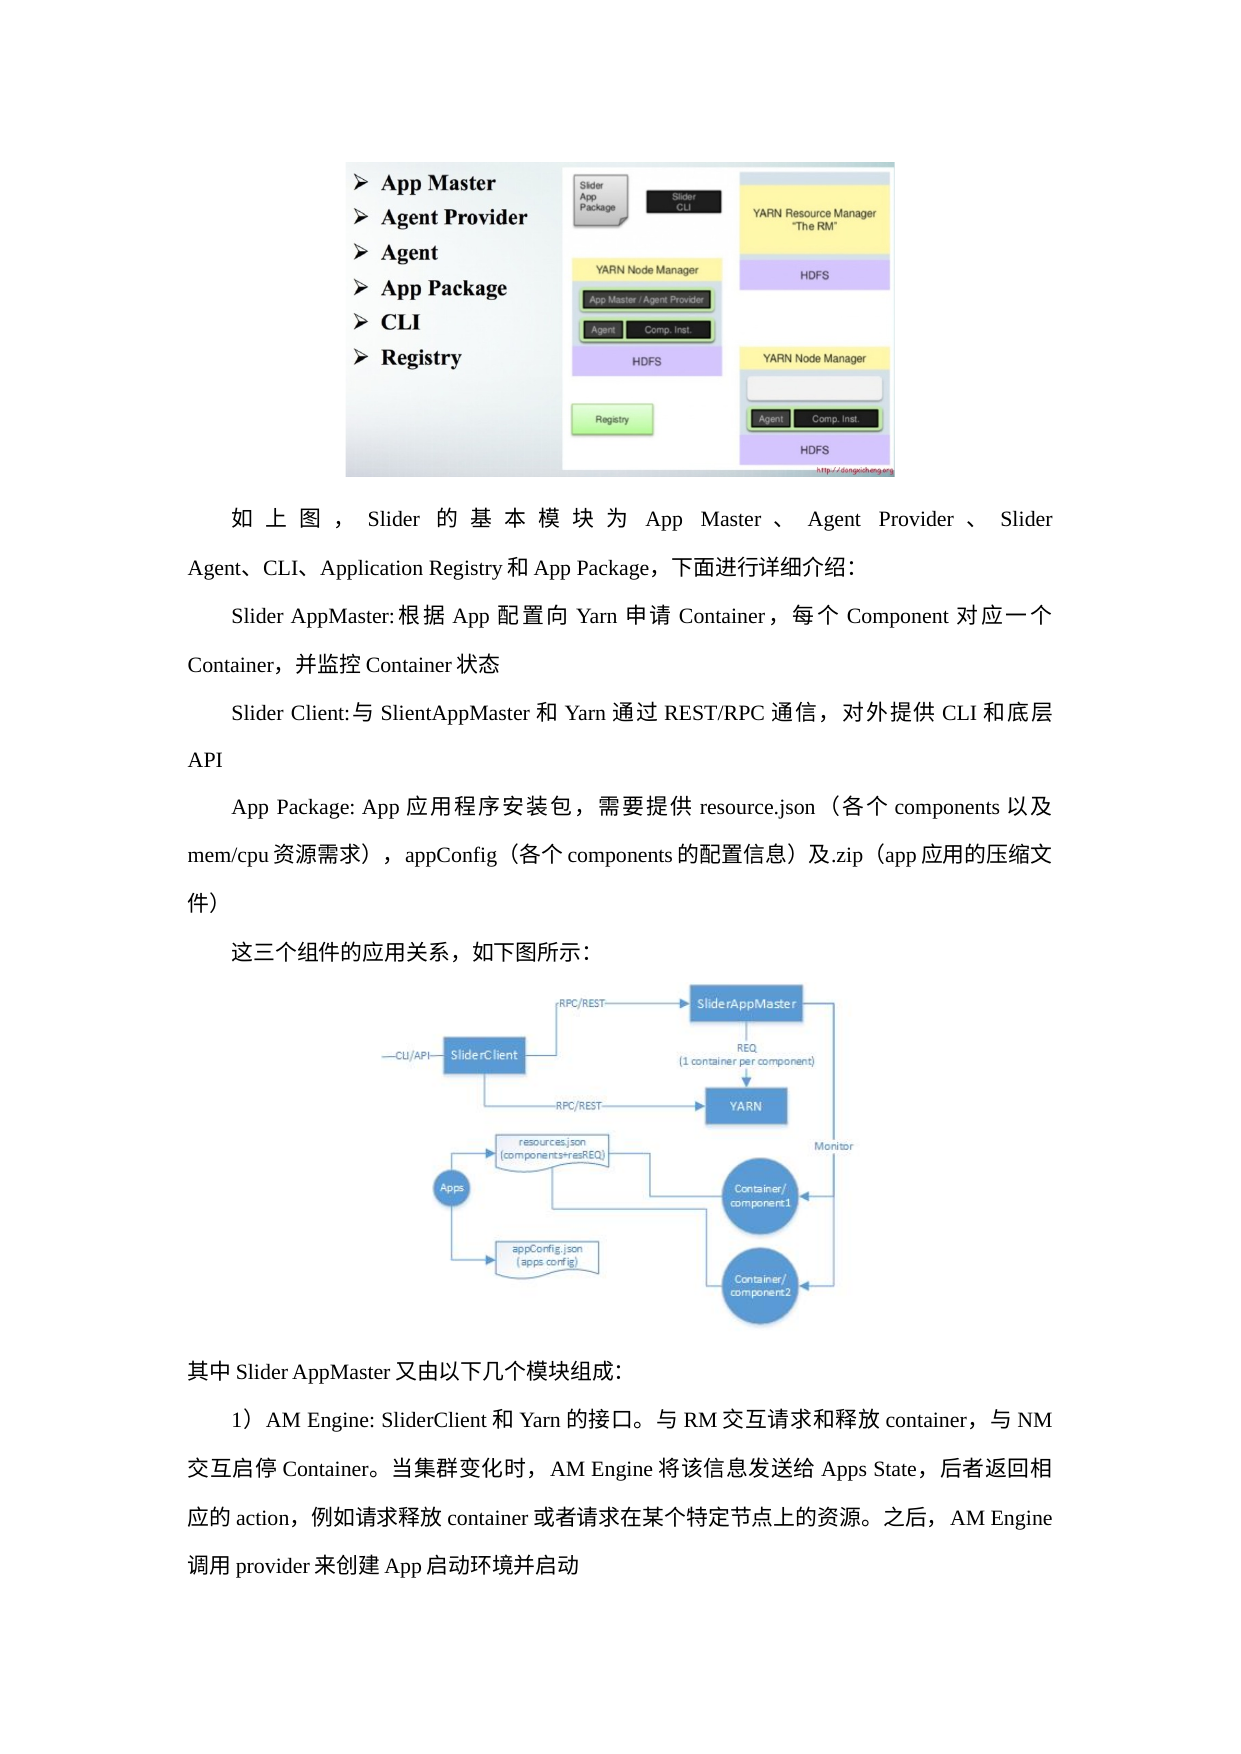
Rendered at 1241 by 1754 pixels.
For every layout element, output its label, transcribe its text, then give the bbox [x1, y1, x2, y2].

text Slider AppMaster:根据App配置向Yarn申请Container，每个Component对应一个Container，并监控Container状态 [187, 597, 1053, 679]
text App Package: App应用程序安装包，需要提供resource.json（各个components以及mem/cpu资源需求），appConfig（各个components的配置信息）及.zip（app应用的压缩文件） [187, 788, 1053, 918]
text 1）AM Engine: SliderClient和Yarn的接口。与RM交互请求和释放container，与NM交互启停Container。当集群变化时，AM Engine将该信息发送给Apps State，后者返回相应的action，例如请求释放container或者请求在某个特定节点上的资源。之后，AM Engine调用provider来创建App启动环境并启动 [187, 1402, 1053, 1580]
text Slider Client:与SlientAppMaster和Yarn通过REST/RPC通信，对外提供CLI和底层API [187, 694, 1053, 776]
picture [345, 162, 895, 477]
text 其中Slider AppMaster又由以下几个模块组成： [187, 1353, 1053, 1386]
text 如上图，Slider的基本模块为App Master、Agent Provider、Slider Agent、CLI、Application Registry和App Package，下面进行详细介绍： [187, 500, 1053, 582]
picture [380, 982, 860, 1333]
text 这三个组件的应用关系，如下图所示： [187, 934, 1053, 967]
